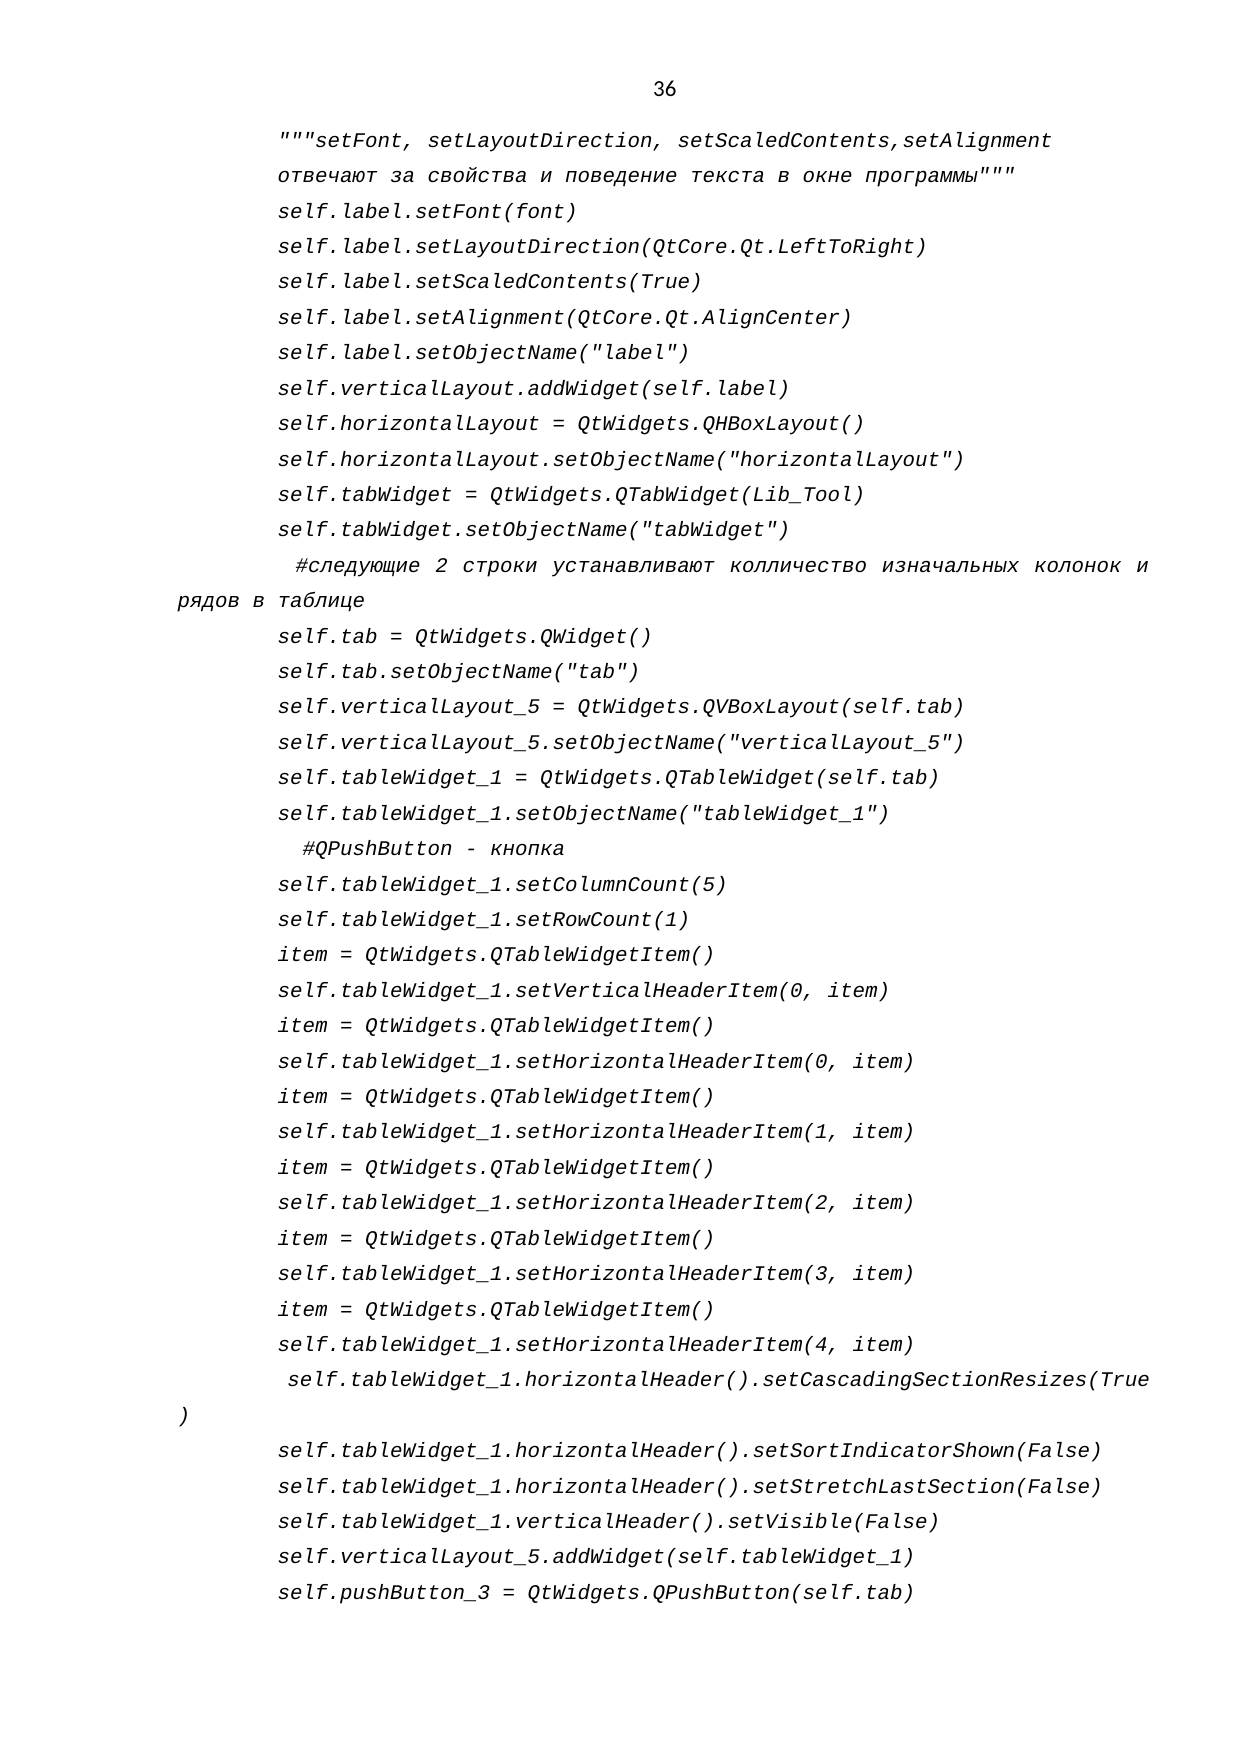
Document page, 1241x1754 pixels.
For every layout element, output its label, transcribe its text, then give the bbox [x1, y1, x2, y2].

text отвечают за свойства и поведение текста в окне программы""" [177, 165, 1152, 189]
text self.tabWidget = QtWidgets.QTabWidget(Lib_Tool) [177, 484, 1152, 508]
text self.tableWidget_1.verticalHeader().setVisible(False) [177, 1511, 1152, 1535]
text item = QtWidgets.QTableWidgetItem() [177, 1228, 1152, 1251]
text self.label.setObjectName("label") [177, 342, 1152, 366]
text item = QtWidgets.QTableWidgetItem() [177, 1015, 1152, 1039]
text self.verticalLayout_5.setObjectName("verticalLayout_5") [177, 732, 1152, 756]
text self.tableWidget_1.setHorizontalHeaderItem(2, item) [177, 1192, 1152, 1216]
text self.label.setFont(font) [177, 201, 1152, 224]
text item = QtWidgets.QTableWidgetItem() [177, 1157, 1152, 1181]
text item = QtWidgets.QTableWidgetItem() [177, 1298, 1152, 1322]
text """setFont, setLayoutDirection, setScaledContents,setAlignment [177, 130, 1152, 153]
text self.tableWidget_1.horizontalHeader().setSortIndicatorShown(False) [177, 1440, 1152, 1464]
text self.label.setLayoutDirection(QtCore.Qt.LeftToRight) [177, 236, 1152, 260]
text #QPushButton - кнопка [177, 838, 1152, 862]
text self.verticalLayout_5.addWidget(self.tableWidget_1) [177, 1546, 1152, 1570]
text self.horizontalLayout.setObjectName("horizontalLayout") [177, 448, 1152, 472]
text self.tab.setObjectName("tab") [177, 661, 1152, 685]
text #следующие 2 строки устанавливают колличество изначальных колонок и рядов в таблице [177, 555, 1152, 614]
text self.tableWidget_1.setRowCount(1) [177, 909, 1152, 933]
text self.pushButton_3 = QtWidgets.QPushButton(self.tab) [177, 1582, 1152, 1606]
text self.tableWidget_1.setHorizontalHeaderItem(4, item) [177, 1334, 1152, 1358]
text self.tableWidget_1 = QtWidgets.QTableWidget(self.tab) [177, 767, 1152, 791]
text self.label.setAlignment(QtCore.Qt.AlignCenter) [177, 307, 1152, 331]
text item = QtWidgets.QTableWidgetItem() [177, 1086, 1152, 1110]
text self.horizontalLayout = QtWidgets.QHBoxLayout() [177, 413, 1152, 437]
text self.tableWidget_1.setHorizontalHeaderItem(0, item) [177, 1051, 1152, 1074]
text self.tableWidget_1.setObjectName("tableWidget_1") [177, 803, 1152, 826]
text self.tableWidget_1.horizontalHeader().setCascadingSectionResizes(True) [177, 1369, 1152, 1428]
text self.tabWidget.setObjectName("tabWidget") [177, 519, 1152, 543]
text self.tableWidget_1.setHorizontalHeaderItem(3, item) [177, 1263, 1152, 1287]
text self.verticalLayout_5 = QtWidgets.QVBoxLayout(self.tab) [177, 696, 1152, 720]
text self.tableWidget_1.setColumnCount(5) [177, 873, 1152, 897]
text self.verticalLayout.addWidget(self.label) [177, 378, 1152, 401]
text self.tableWidget_1.setHorizontalHeaderItem(1, item) [177, 1121, 1152, 1145]
text self.tableWidget_1.setVerticalHeaderItem(0, item) [177, 980, 1152, 1003]
text item = QtWidgets.QTableWidgetItem() [177, 944, 1152, 968]
text self.tab = QtWidgets.QWidget() [177, 626, 1152, 649]
text self.tableWidget_1.horizontalHeader().setStretchLastSection(False) [177, 1476, 1152, 1499]
text self.label.setScaledContents(True) [177, 271, 1152, 295]
